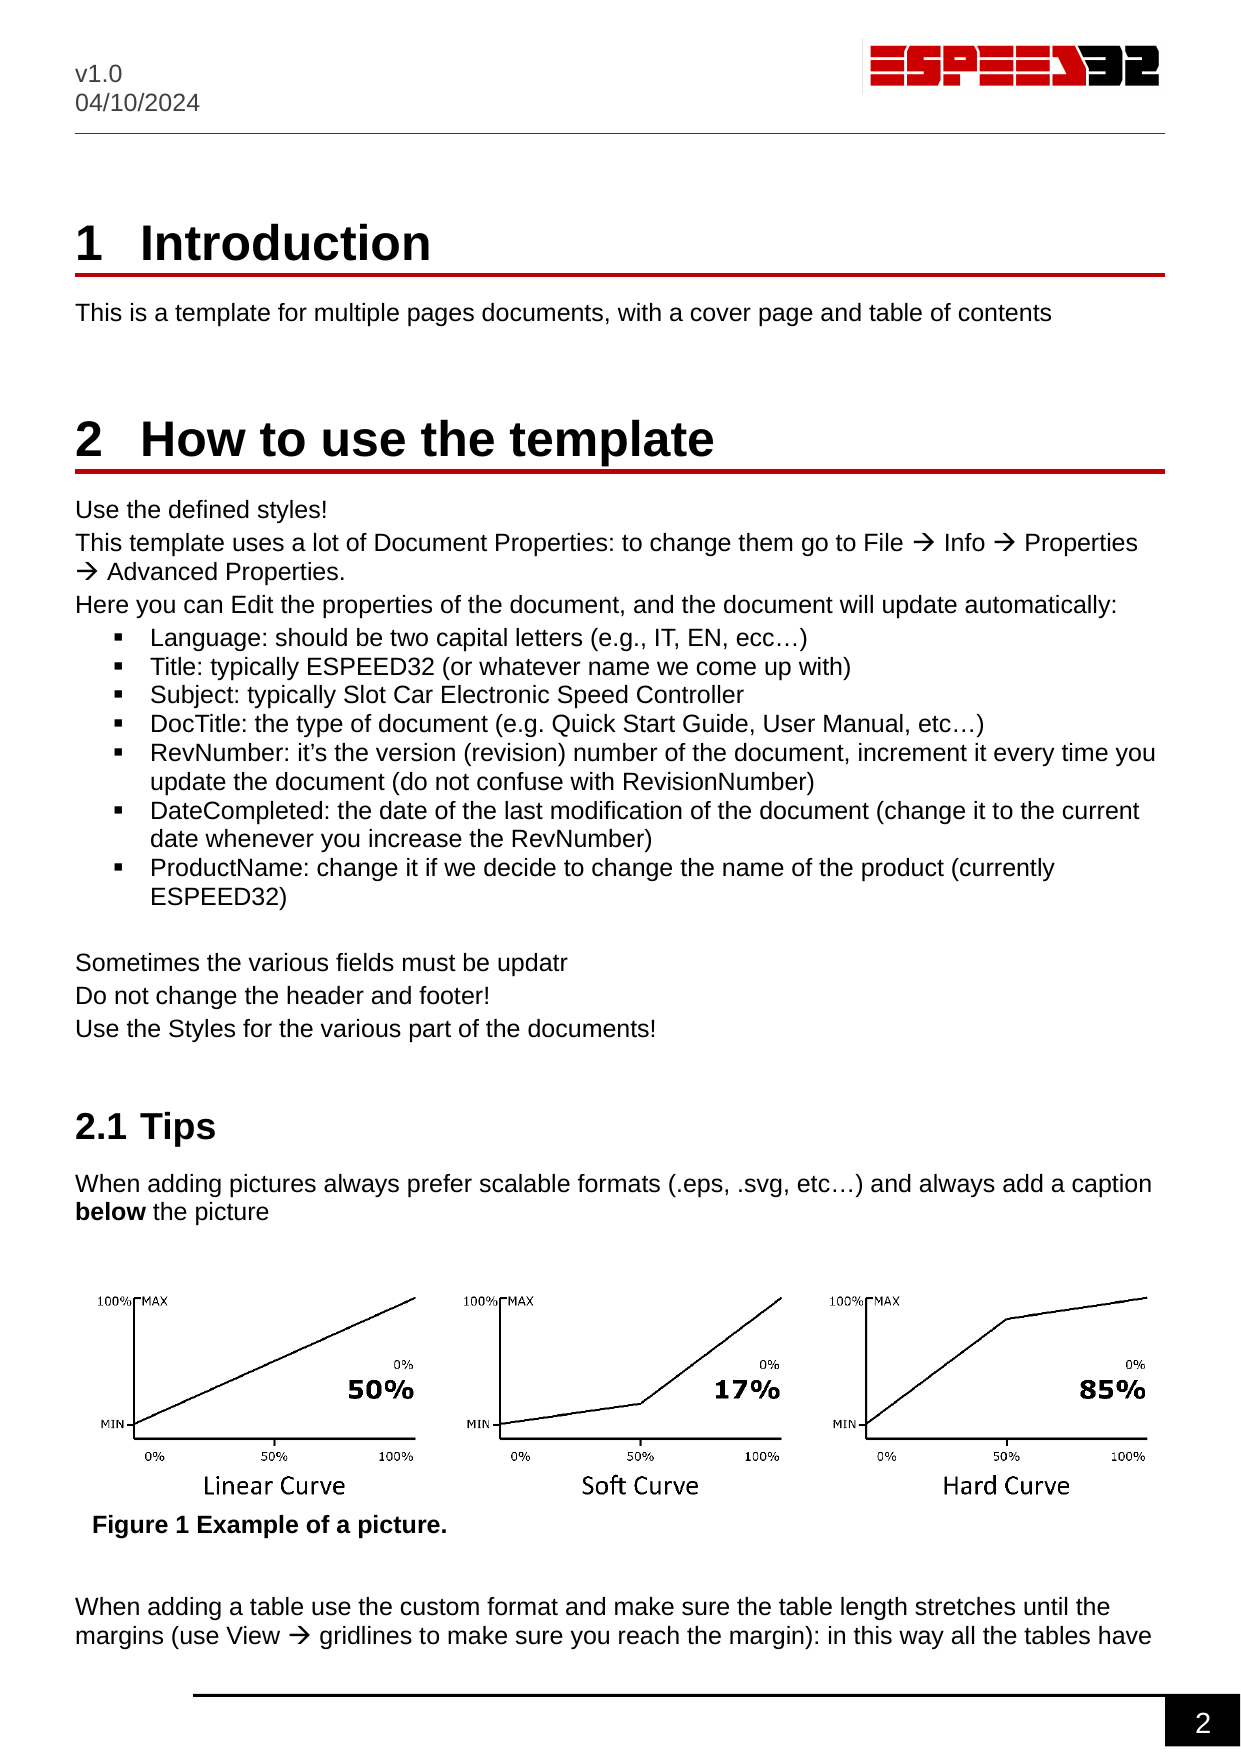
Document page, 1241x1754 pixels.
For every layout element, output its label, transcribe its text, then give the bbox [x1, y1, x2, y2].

subtitle Tips [75, 1104, 1165, 1148]
list RevNumber: it’s the version (revision) number of the document, increment it every time you update the document (do not confuse with RevisionNumber) [112, 738, 1165, 796]
list DocTitle: the type of document (e.g. Quick Start Guide, User Manual, etc…) [112, 709, 1165, 738]
subtitle How to use the template [75, 410, 1165, 469]
text This is a template for multiple pages documents, with a cover page and table of contents [75, 298, 1165, 327]
picture [862, 38, 1167, 94]
list ProductName: change it if we decide to change the name of the product (currently ESPEED32) [112, 853, 1165, 911]
text Do not change the header and footer! [75, 981, 1165, 1009]
subtitle Introduction [75, 213, 1165, 273]
text Here you can Edit the properties of the document, and the document will update automatically: [75, 590, 1165, 618]
text This template uses a lot of Document Properties: to change them go to File Info Properties Advanced Properties. [75, 528, 1165, 586]
list Language: should be two capital letters (e.g., IT, EN, ecc…) [112, 623, 1165, 651]
text Sometimes the various fields must be updatr [75, 948, 1165, 977]
list DateCompleted: the date of the last modification of the document (change it to the current date whenever you increase the RevNumber) [112, 796, 1165, 853]
picture [91, 1290, 1149, 1501]
text When adding pictures always prefer scalable formats (.eps, .svg, etc…) and always add a caption below the picture [75, 1168, 1165, 1226]
list Title: typically ESPEED32 (or whatever name we come up with) [112, 651, 1165, 680]
list Subject: typically Slot Car Electronic Speed Controller [112, 680, 1165, 709]
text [75, 1592, 1165, 1650]
text Use the Styles for the various part of the documents! [75, 1014, 1165, 1042]
text Use the defined styles! [75, 495, 1165, 524]
